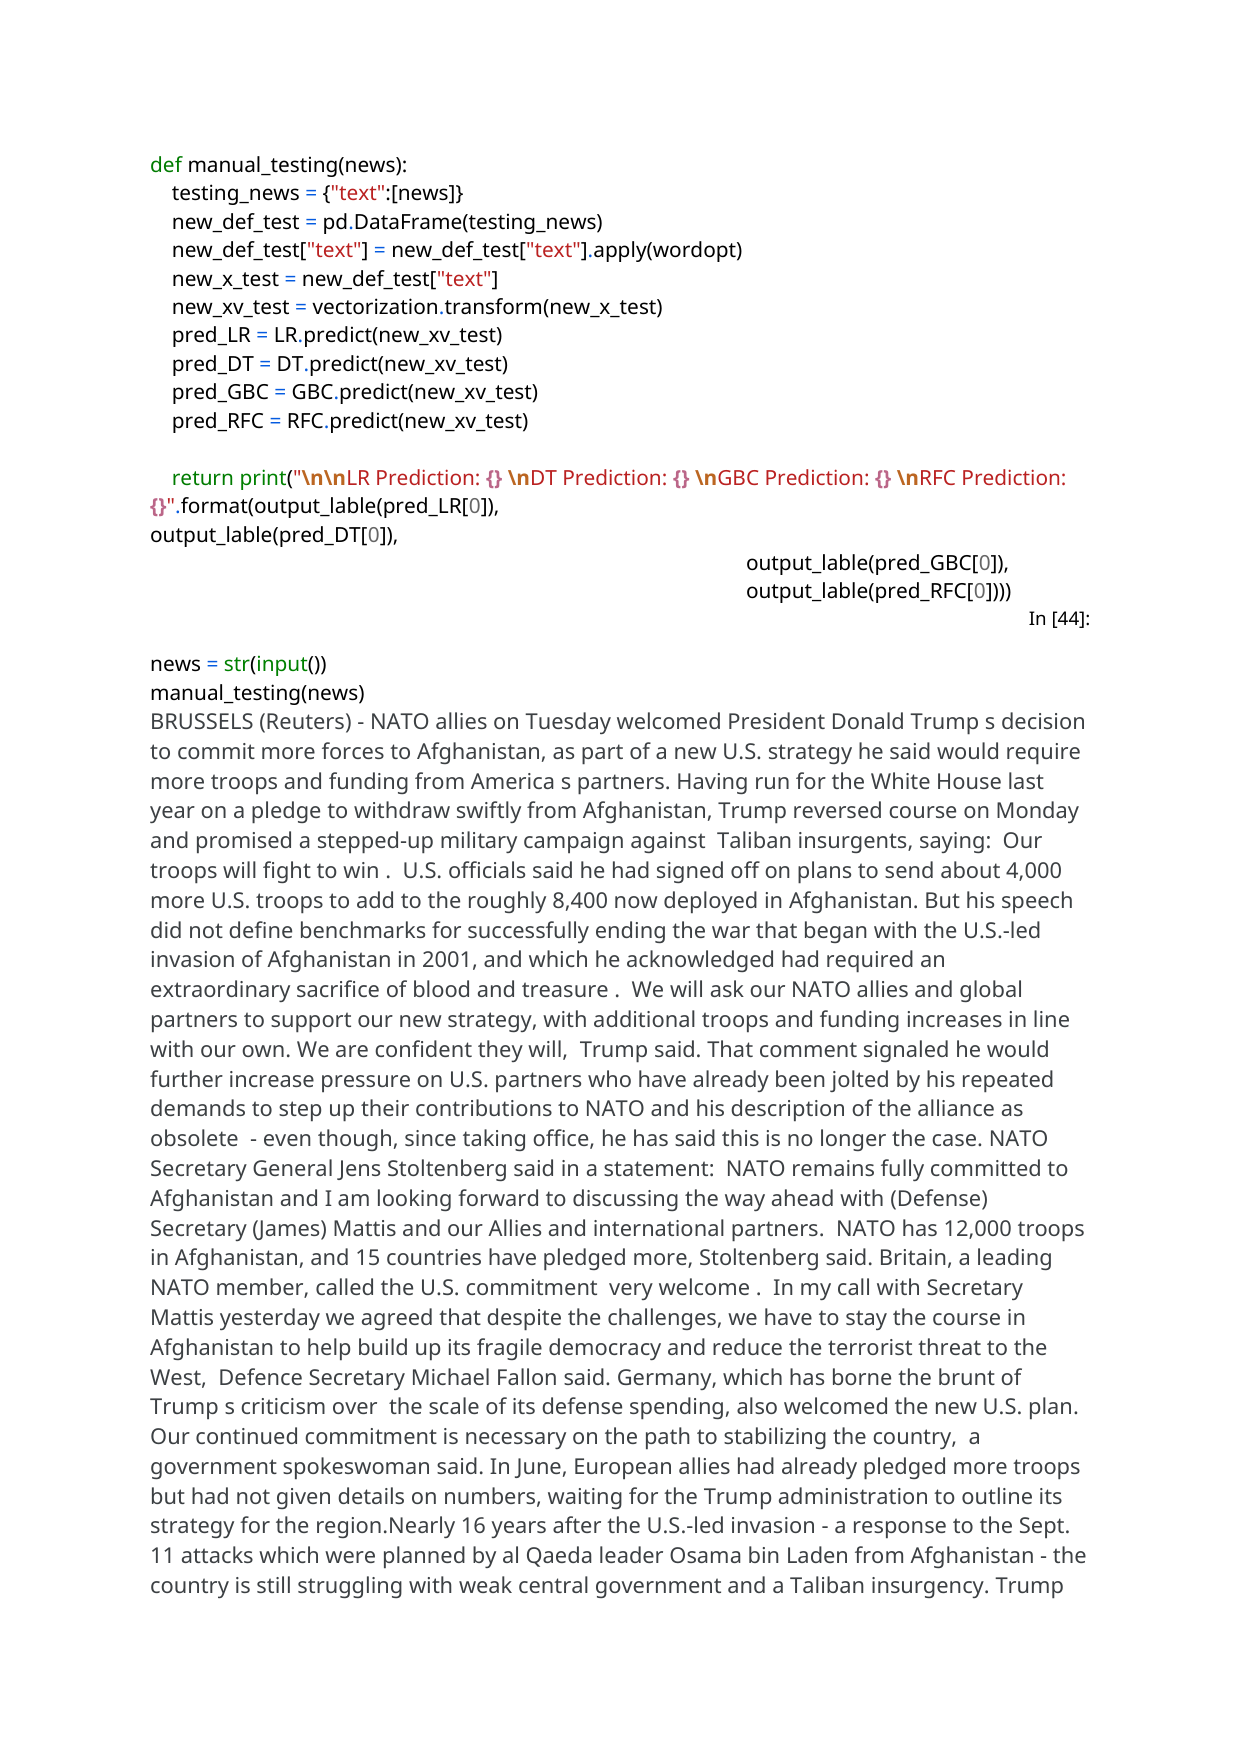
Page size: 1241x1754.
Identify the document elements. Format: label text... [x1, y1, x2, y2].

text new_def_test = pd.DataFrame(testing_news) [150, 207, 1090, 235]
text manual_testing(news) [150, 678, 1090, 706]
text return print("\n\nLR Prediction: {} \nDT Prediction: {} \nGBC Prediction: {} \nRFC Prediction: {}".format(output_lable(pred_LR[0]), output_lable(pred_DT[0]), [150, 463, 1090, 548]
text new_xv_test = vectorization.transform(new_x_test) [150, 292, 1090, 321]
text pred_GBC = GBC.predict(new_xv_test) [150, 377, 1090, 406]
text pred_RFC = RFC.predict(new_xv_test) [150, 406, 1090, 434]
text new_x_test = new_def_test["text"] [150, 264, 1090, 292]
text In [44]: [150, 605, 1090, 631]
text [150, 706, 1090, 1600]
text def manual_testing(news): [150, 150, 1090, 178]
text testing_news = {"text":[news]} [150, 178, 1090, 207]
text new_def_test["text"] = new_def_test["text"].apply(wordopt) [150, 235, 1090, 264]
text news = str(input()) [150, 649, 1090, 678]
text pred_LR = LR.predict(new_xv_test) [150, 321, 1090, 349]
text pred_DT = DT.predict(new_xv_test) [150, 349, 1090, 377]
text output_lable(pred_GBC[0]), [150, 548, 1090, 577]
text output_lable(pred_RFC[0]))) [150, 577, 1090, 605]
